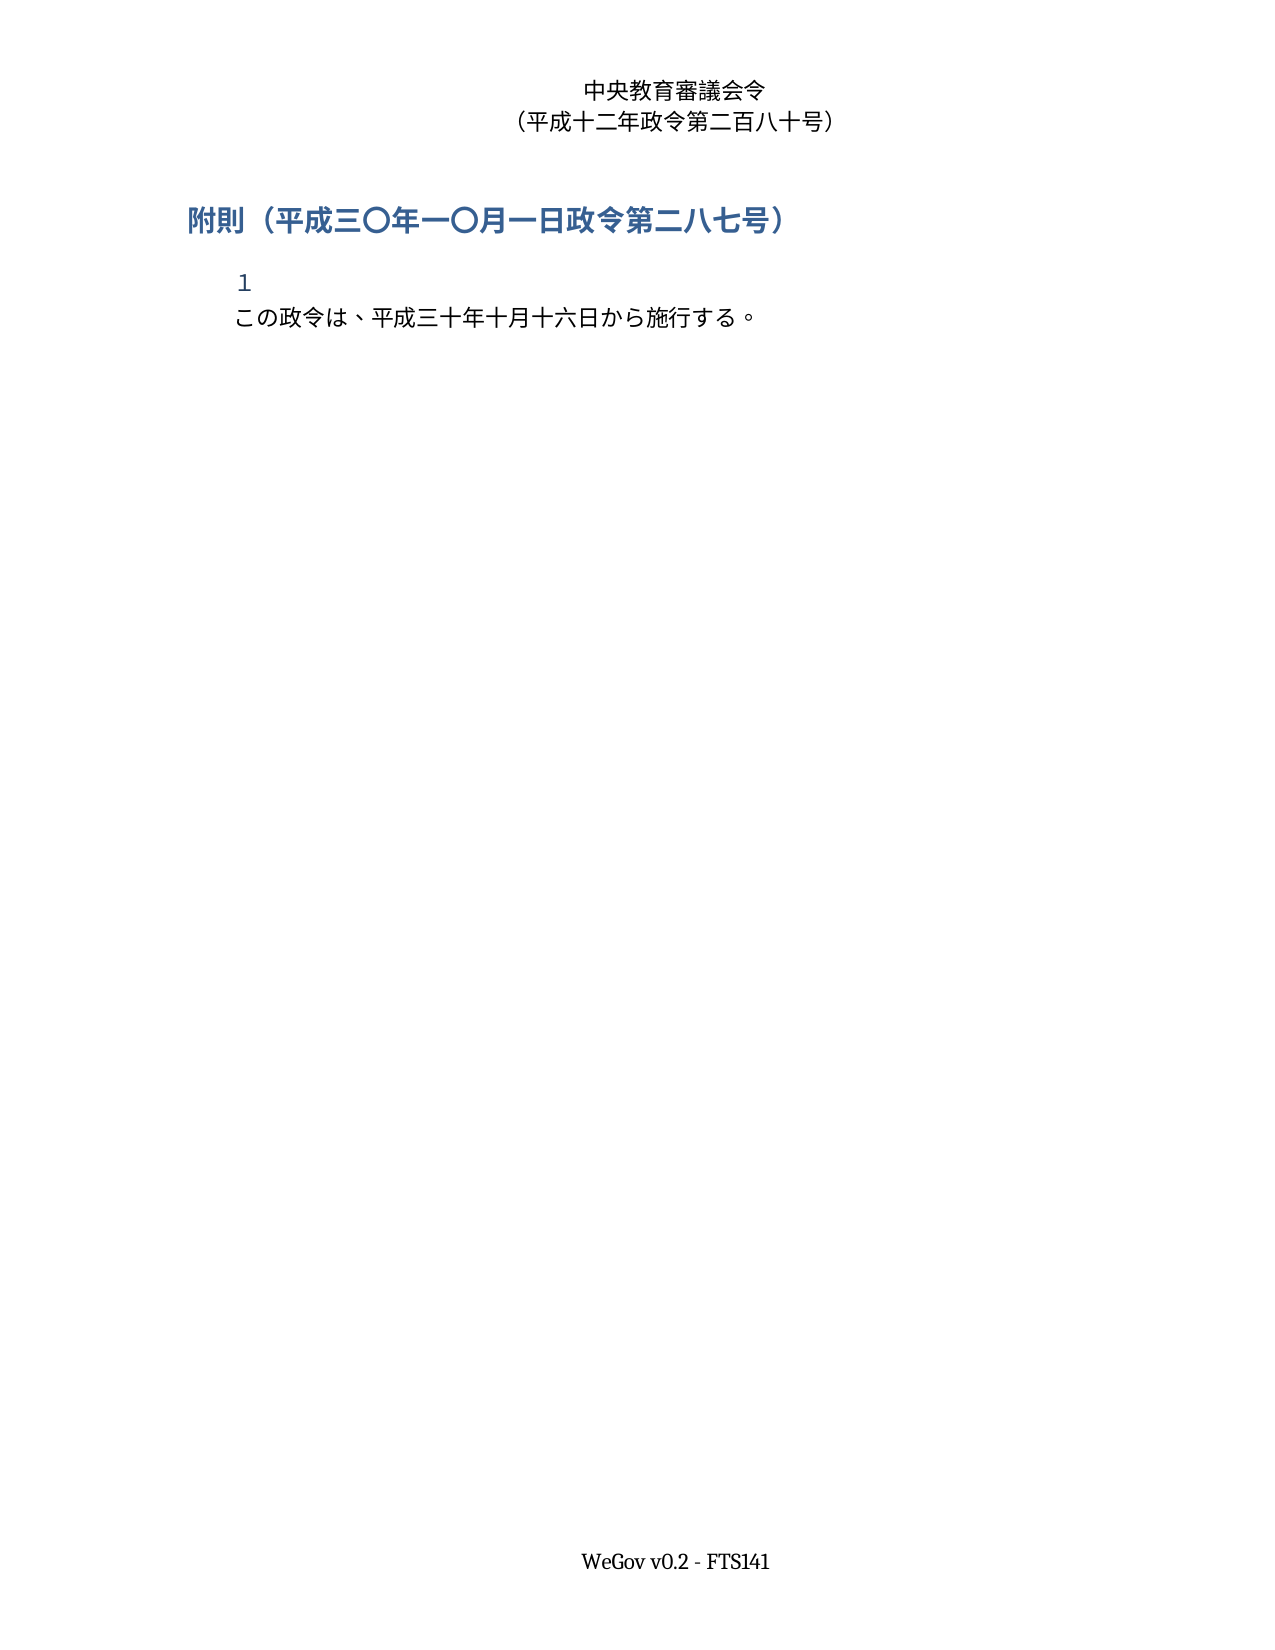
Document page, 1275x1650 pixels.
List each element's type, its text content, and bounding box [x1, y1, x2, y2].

subtitle 附則（平成三〇年一〇月一日政令第二八七号） [187, 200, 1087, 240]
subtitle １ [233, 266, 1087, 298]
text この政令は、平成三十年十月十六日から施行する。 [233, 302, 1087, 334]
